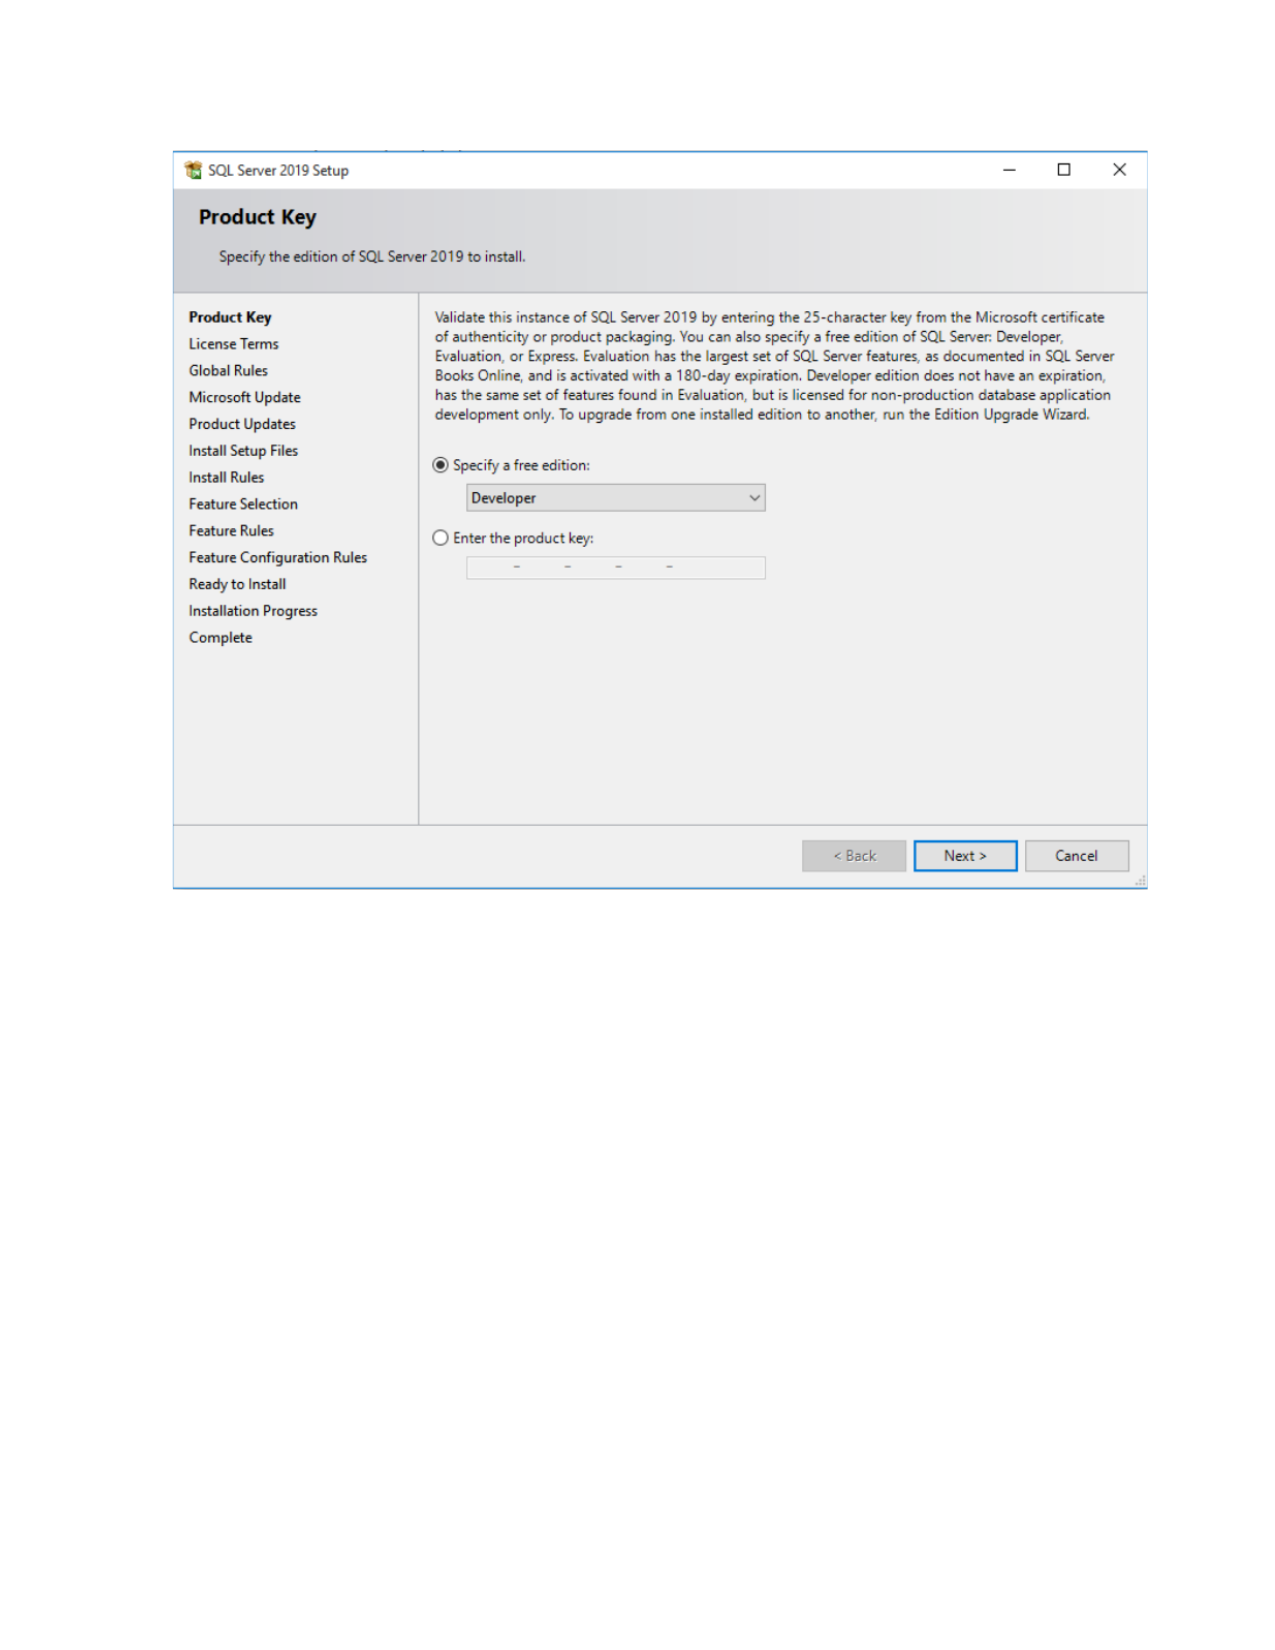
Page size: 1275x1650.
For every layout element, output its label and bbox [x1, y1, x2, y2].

picture [172, 150, 1148, 890]
